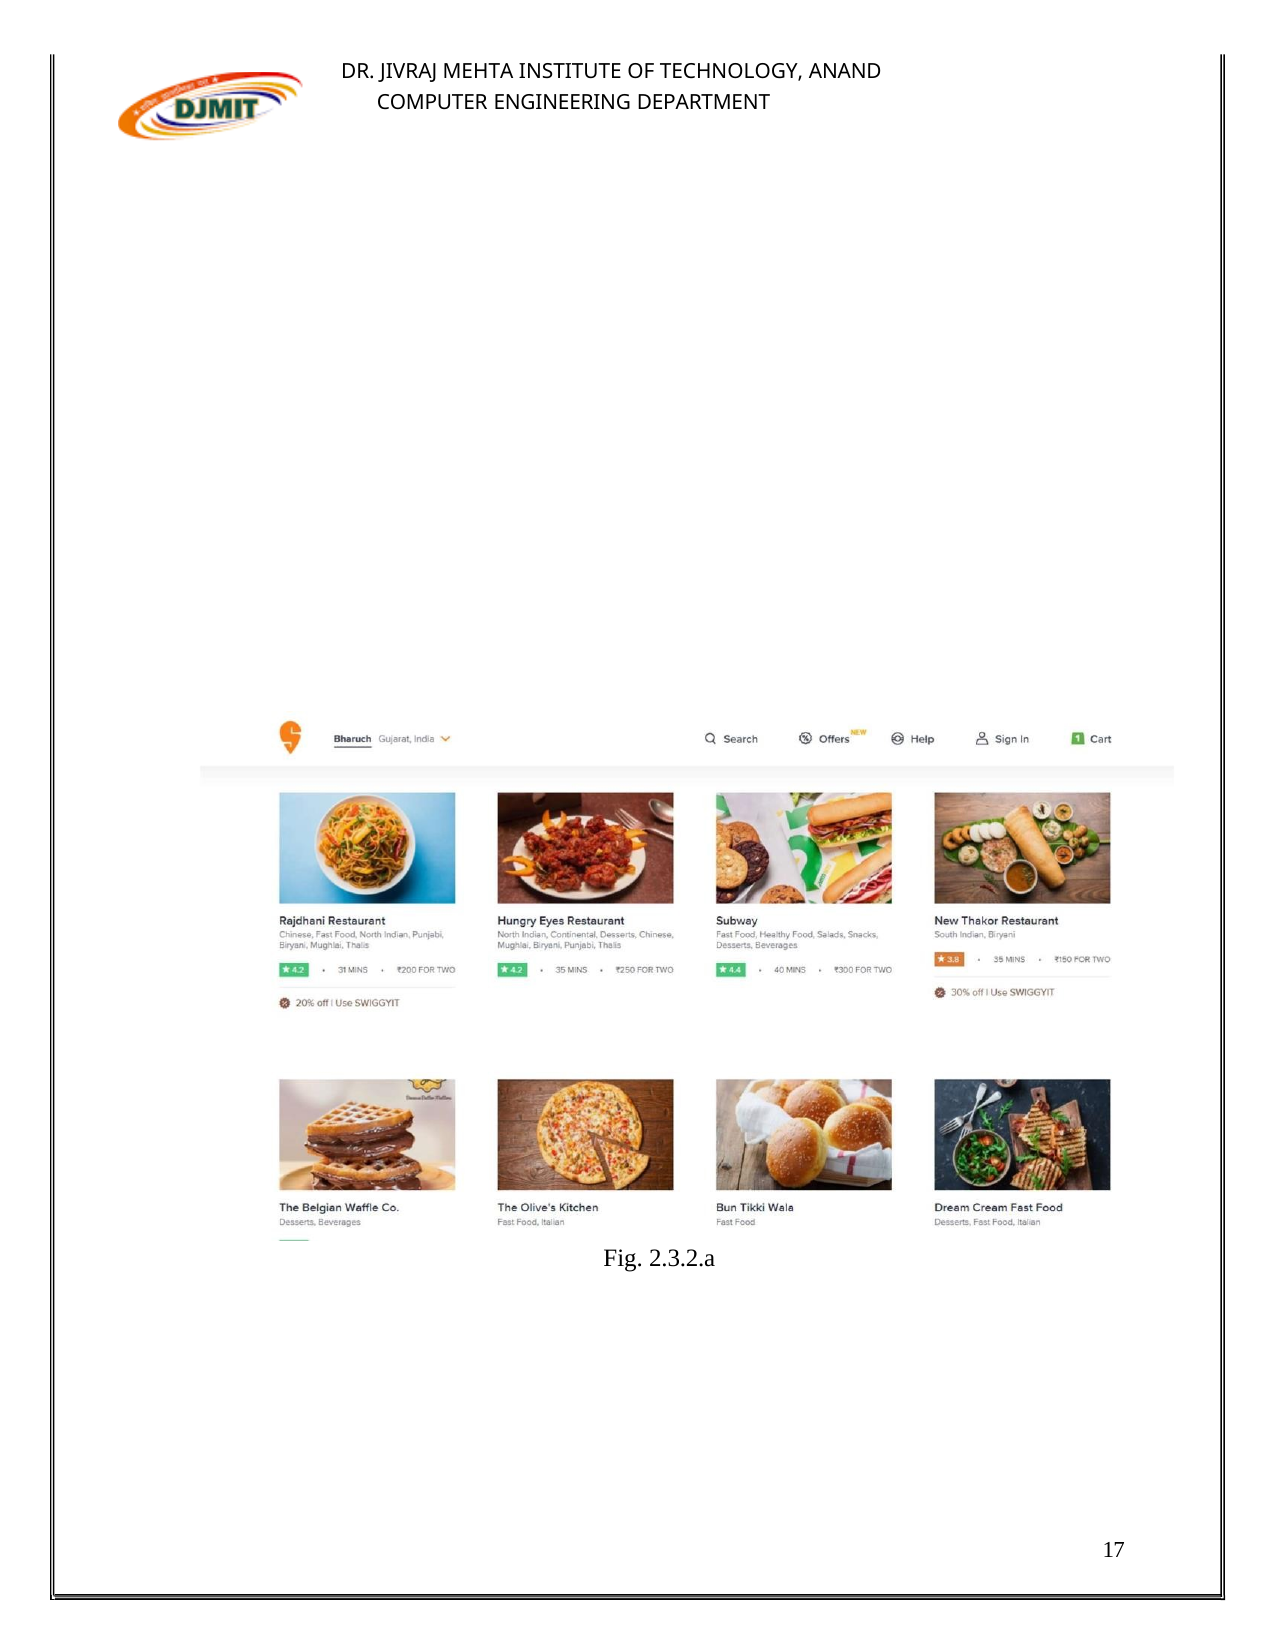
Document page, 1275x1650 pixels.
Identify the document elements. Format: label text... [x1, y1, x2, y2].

picture [50, 1594, 1221, 1600]
picture [199, 711, 1175, 1241]
picture [118, 72, 306, 142]
text Fig. 2.3.2.a [147, 1243, 1172, 1272]
